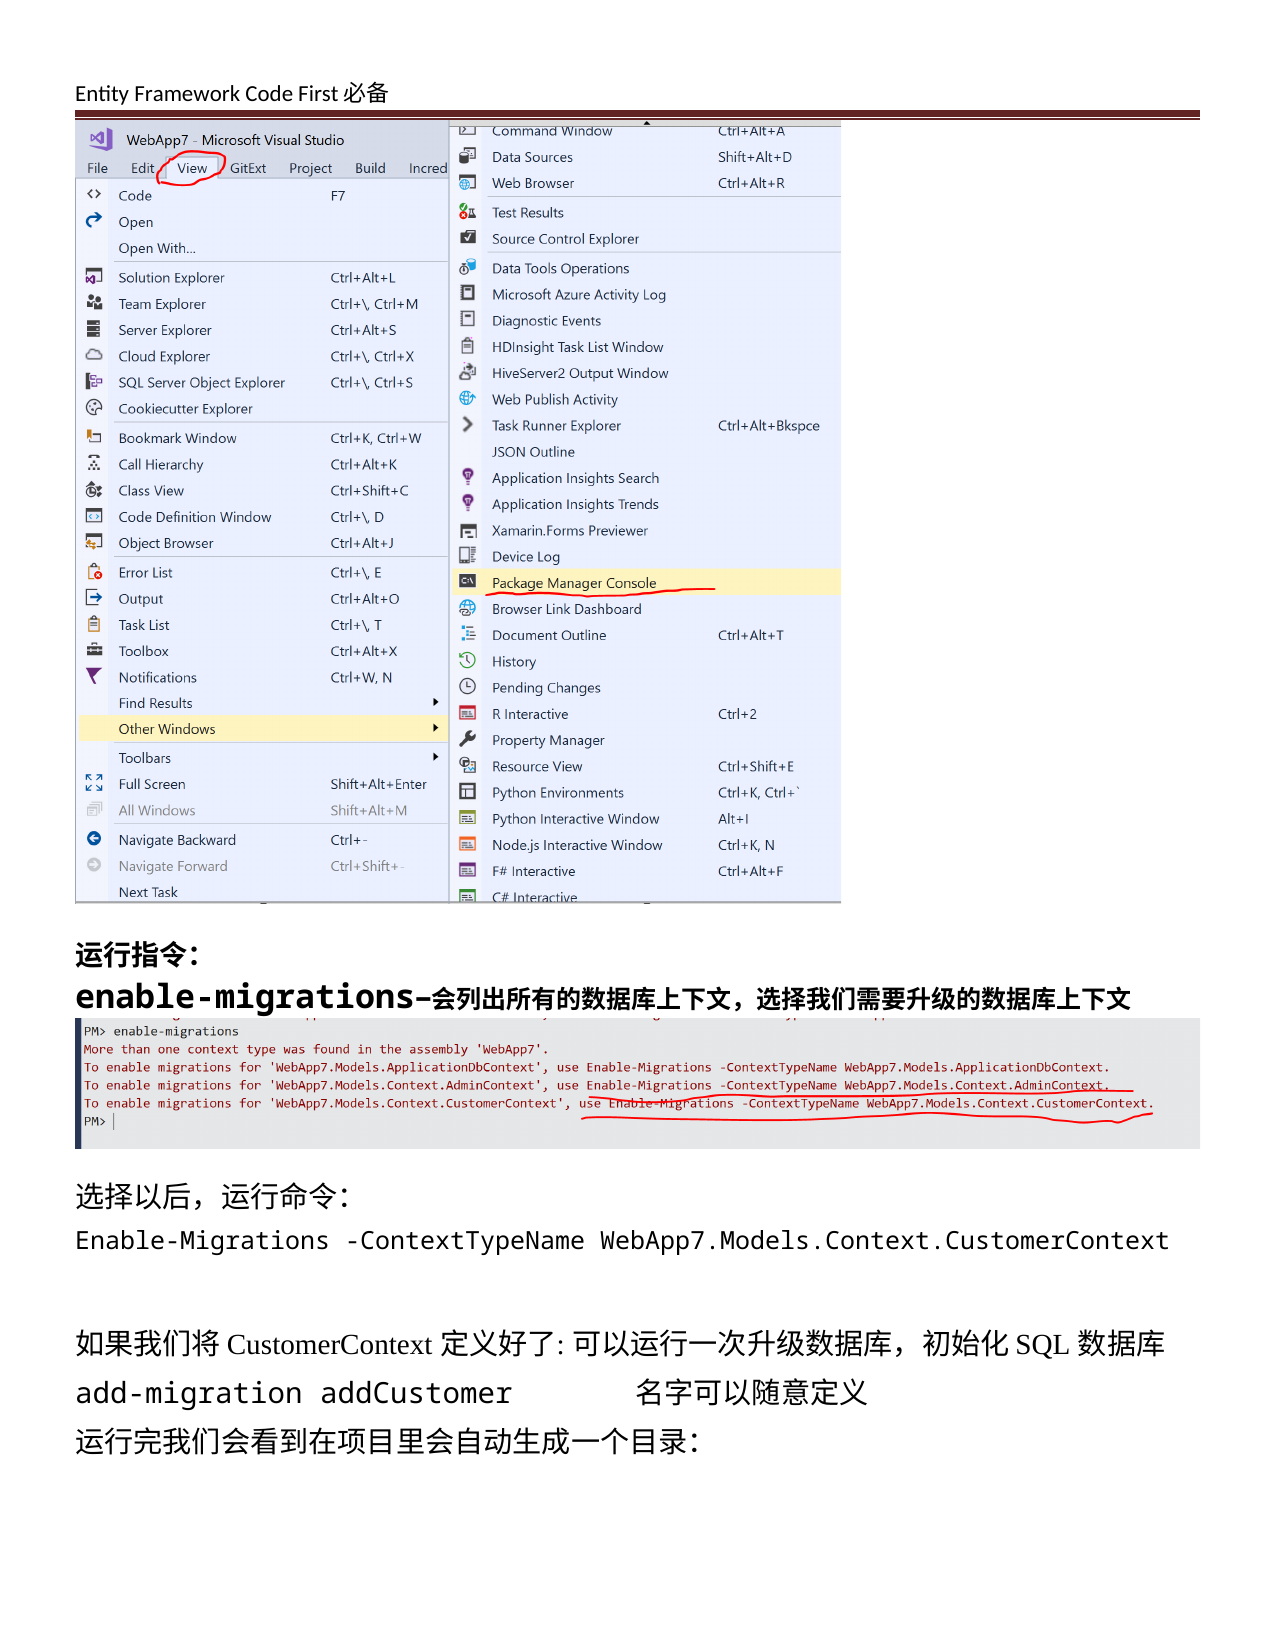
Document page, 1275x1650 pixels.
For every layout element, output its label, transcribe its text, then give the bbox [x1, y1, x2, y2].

text add-migration addCustomer 名字可以随意定义 [75, 1369, 1200, 1412]
text Enable-Migrations -ContextTypeName WebApp7.Models.Context.CustomerContext [75, 1222, 1200, 1256]
subtitle 运行指令： [75, 933, 1200, 973]
picture [75, 120, 842, 904]
text 如果我们将CustomerContext 定义好了: 可以运行一次升级数据库，初始化SQL 数据库 [75, 1321, 1200, 1363]
subtitle enable-migrations–会列出所有的数据库上下文，选择我们需要升级的数据库上下文 [75, 973, 1200, 1018]
text 运行完我们会看到在项目里会自动生成一个目录： [75, 1418, 1200, 1461]
text 选择以后，运行命令： [75, 1174, 1200, 1216]
picture [75, 1018, 1200, 1149]
